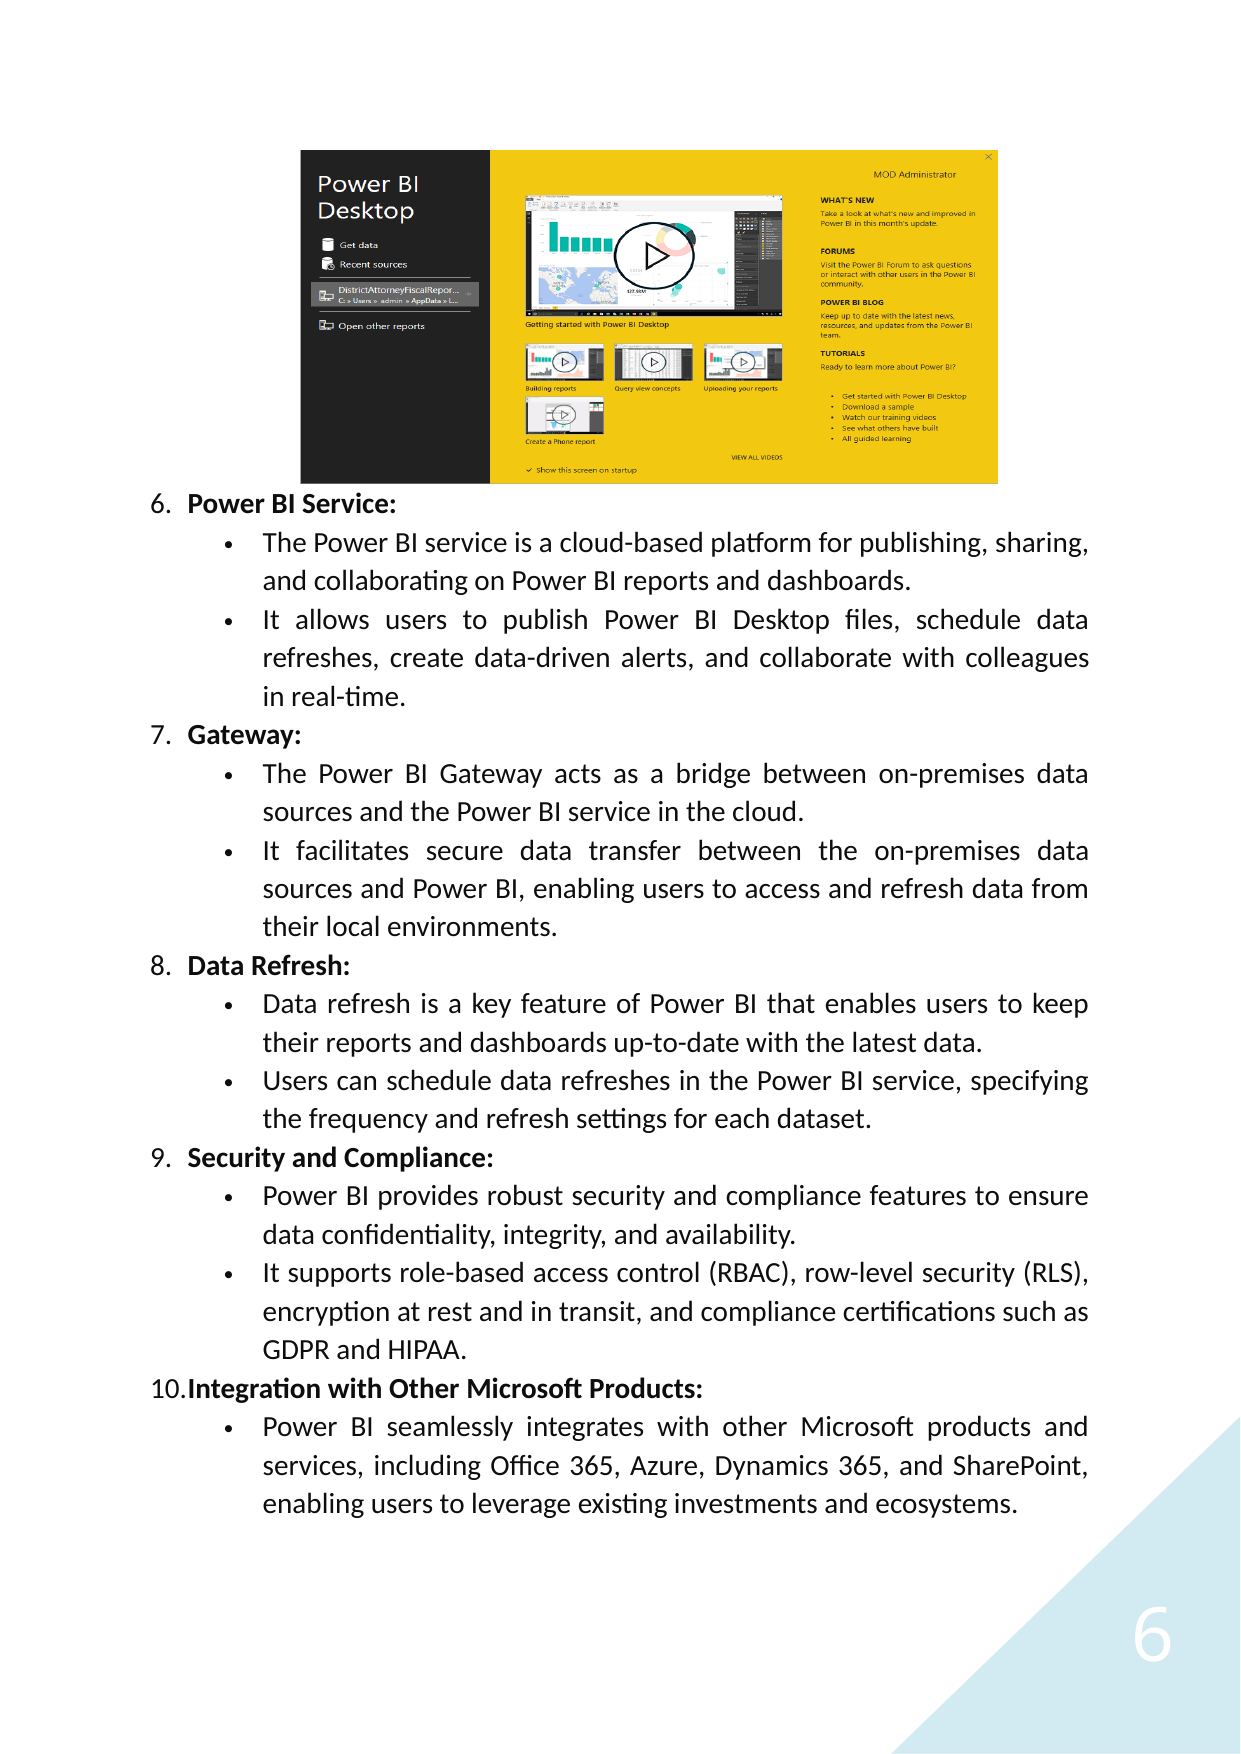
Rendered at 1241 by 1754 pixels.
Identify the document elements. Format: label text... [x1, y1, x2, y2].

list Users can schedule data refreshes in the Power BI service, specifying the frequency and refresh settings for each dataset. [225, 1062, 1090, 1136]
list Power BI provides robust security and compliance features to ensure data confidentiality, integrity, and availability. [225, 1177, 1090, 1252]
picture [300, 150, 998, 484]
list Data Refresh: [150, 947, 1090, 982]
list It allows users to publish Power BI Desktop files, schedule data refreshes, create data-driven alerts, and collaborate with colleagues in real-time. [225, 601, 1090, 713]
list Data refresh is a key feature of Power BI that enables users to keep their reports and dashboards up-to-date with the latest data. [225, 985, 1090, 1059]
list It supports role-based access control (RBAC), row-level security (RLS), encryption at rest and in transit, and compliance certifications such as GDPR and HIPAA. [225, 1254, 1090, 1367]
list Power BI seamlessly integrates with other Microsoft products and services, including Office 365, Azure, Dynamics 365, and SharePoint, enabling users to leverage existing investments and ecosystems. [225, 1408, 1090, 1521]
list Integration with Other Microsoft Products: [150, 1370, 1090, 1405]
list The Power BI Gateway acts as a bridge between on-premises data sources and the Power BI service in the cloud. [225, 755, 1090, 829]
list Security and Compliance: [150, 1139, 1090, 1175]
list It facilitates secure data transfer between the on-premises data sources and Power BI, enabling users to access and refresh data from their local environments. [225, 832, 1090, 944]
list Power BI Service: [150, 486, 1090, 521]
list Gateway: [150, 716, 1090, 752]
list The Power BI service is a cloud-based platform for publishing, sharing, and collaborating on Power BI reports and dashboards. [225, 524, 1090, 598]
